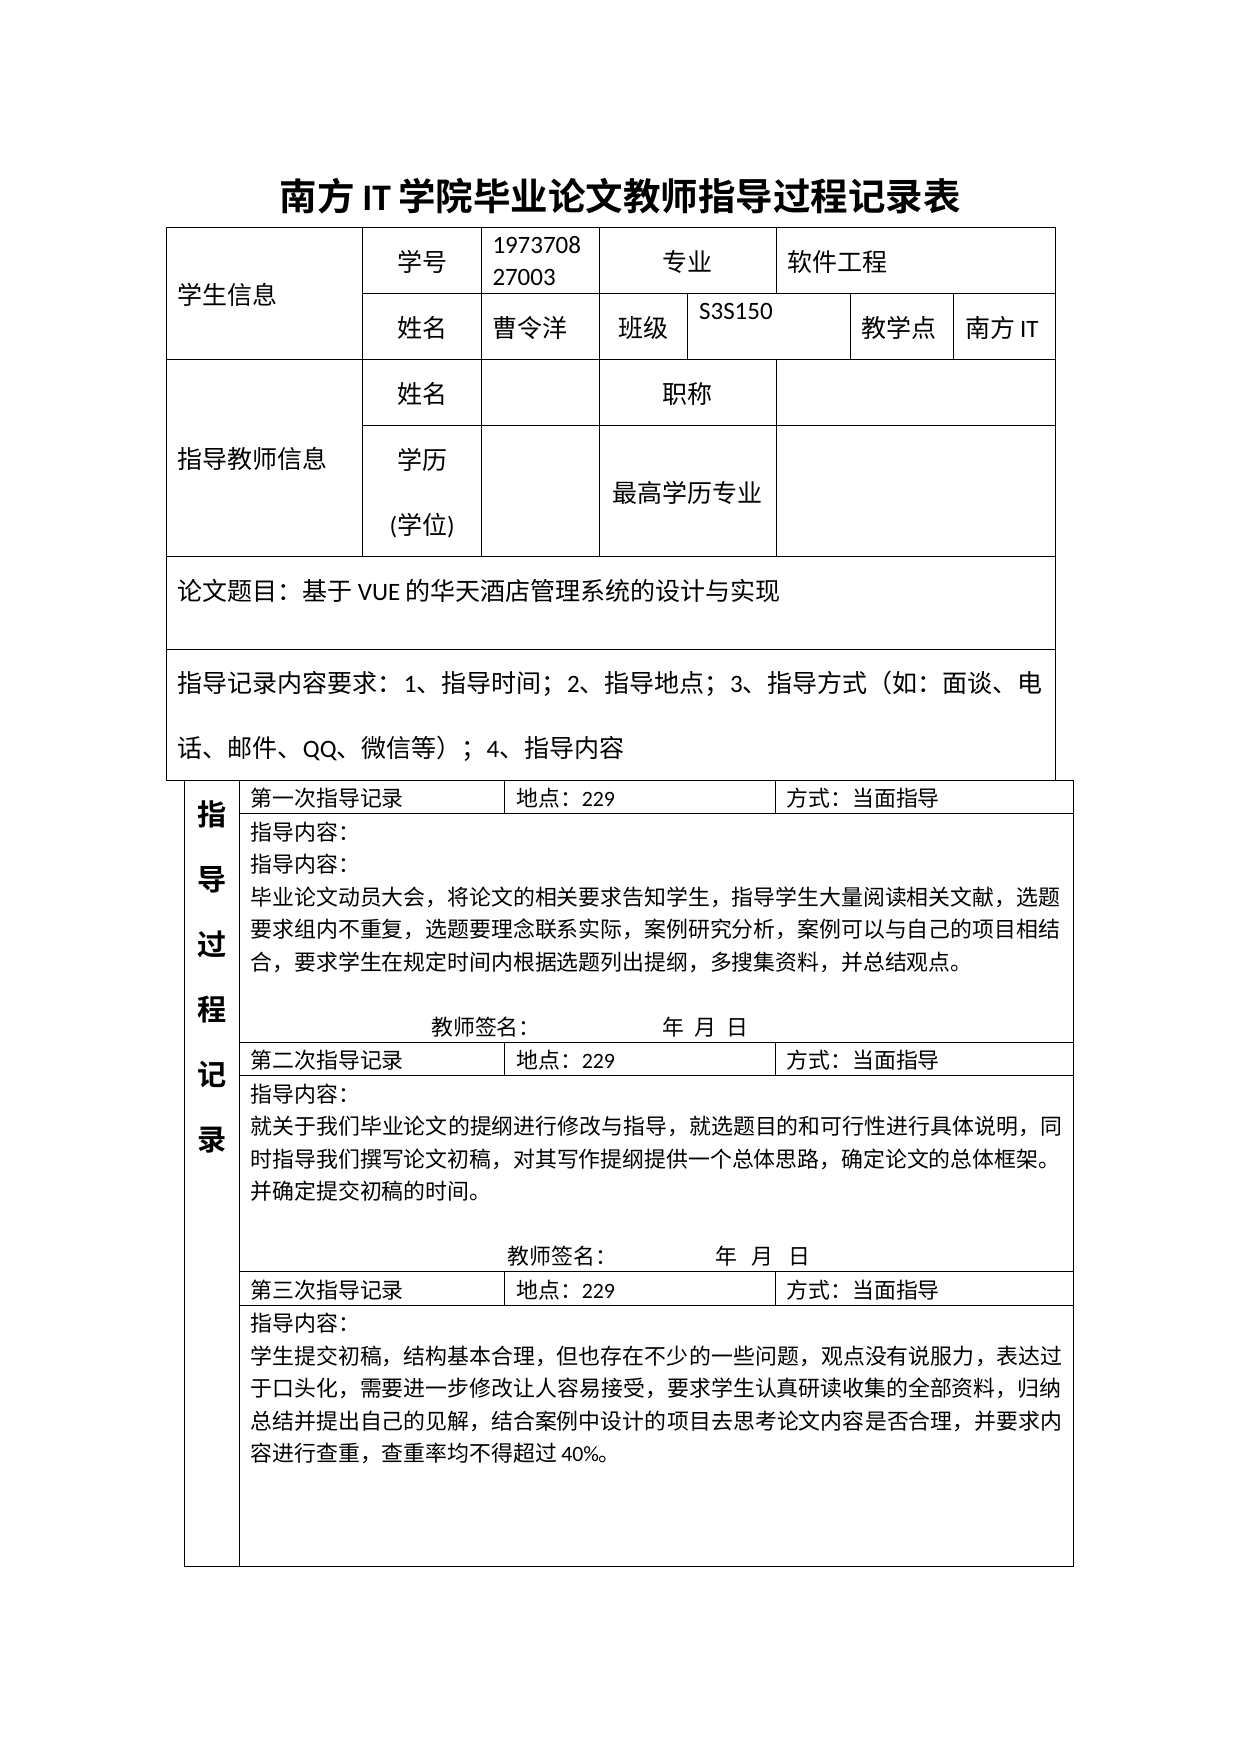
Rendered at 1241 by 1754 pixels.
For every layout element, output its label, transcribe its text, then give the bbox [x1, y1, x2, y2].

text 南方IT学院毕业论文教师指导过程记录表 [187, 162, 1053, 227]
table_cell 学历 (学位) [363, 426, 481, 556]
table_cell 姓名 [363, 294, 481, 359]
table_cell 姓名 [363, 360, 481, 425]
table_cell 教学点 [851, 294, 953, 359]
table_cell 指导过程记录 [185, 781, 239, 1566]
table_cell 第二次指导记录 [240, 1043, 504, 1075]
table_cell 方式：当面指导 [776, 1043, 1073, 1075]
table_cell 地点：229 [505, 1272, 775, 1305]
table_cell 班级 [600, 294, 687, 359]
table_cell 最高学历专业 [600, 426, 776, 556]
table_cell 指导内容： 就关于我们毕业论文的提纲进行修改与指导，就选题目的和可行性进行具体说明，同时指导我们撰写论文初稿，对其写作提纲提供一个总体思路，确定论文的总体框架。并确定提交初稿的时间。 教师签名： 年 月 日 [240, 1076, 1073, 1271]
table_cell 方式：当面指导 [776, 1272, 1073, 1305]
table_cell [482, 426, 599, 556]
table_cell 指导教师信息 [167, 360, 362, 556]
table_header 专业 [600, 228, 776, 293]
table_cell [777, 426, 1055, 556]
table_cell 指导内容： 指导内容： 毕业论文动员大会，将论文的相关要求告知学生，指导学生大量阅读相关文献，选题要求组内不重复，选题要理念联系实际，案例研究分析，案例可以与自己的项目相结合，要求学生在规定时间内根据选题列出提纲，多搜集资料，并总结观点。 教师签名： 年 月 日 [240, 814, 1073, 1042]
table_cell 曹令洋 [482, 294, 599, 359]
table_cell [777, 360, 1055, 425]
table_cell 地点：229 [505, 1043, 775, 1075]
table_cell 第三次指导记录 [240, 1272, 504, 1305]
table_cell 职称 [600, 360, 776, 425]
table_cell 论文题目：基于VUE的华天酒店管理系统的设计与实现 [167, 557, 1055, 648]
table_cell S3S150 [688, 294, 850, 359]
table_cell [482, 360, 599, 425]
table_header 197370827003 [482, 228, 599, 293]
table_cell 方式：当面指导 [776, 781, 1073, 813]
table_cell 指导记录内容要求：1、指导时间；2、指导地点；3、指导方式（如：面谈、电话、邮件、QQ、微信等）；4、指导内容 [167, 650, 1055, 779]
table_header 软件工程 [777, 228, 1055, 293]
table_header 学号 [363, 228, 481, 293]
table_header 学生信息 [167, 228, 362, 359]
table_cell 地点：229 [505, 781, 775, 813]
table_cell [240, 1306, 1073, 1566]
table_cell 南方IT [954, 294, 1055, 359]
table_cell 第一次指导记录 [240, 781, 504, 813]
